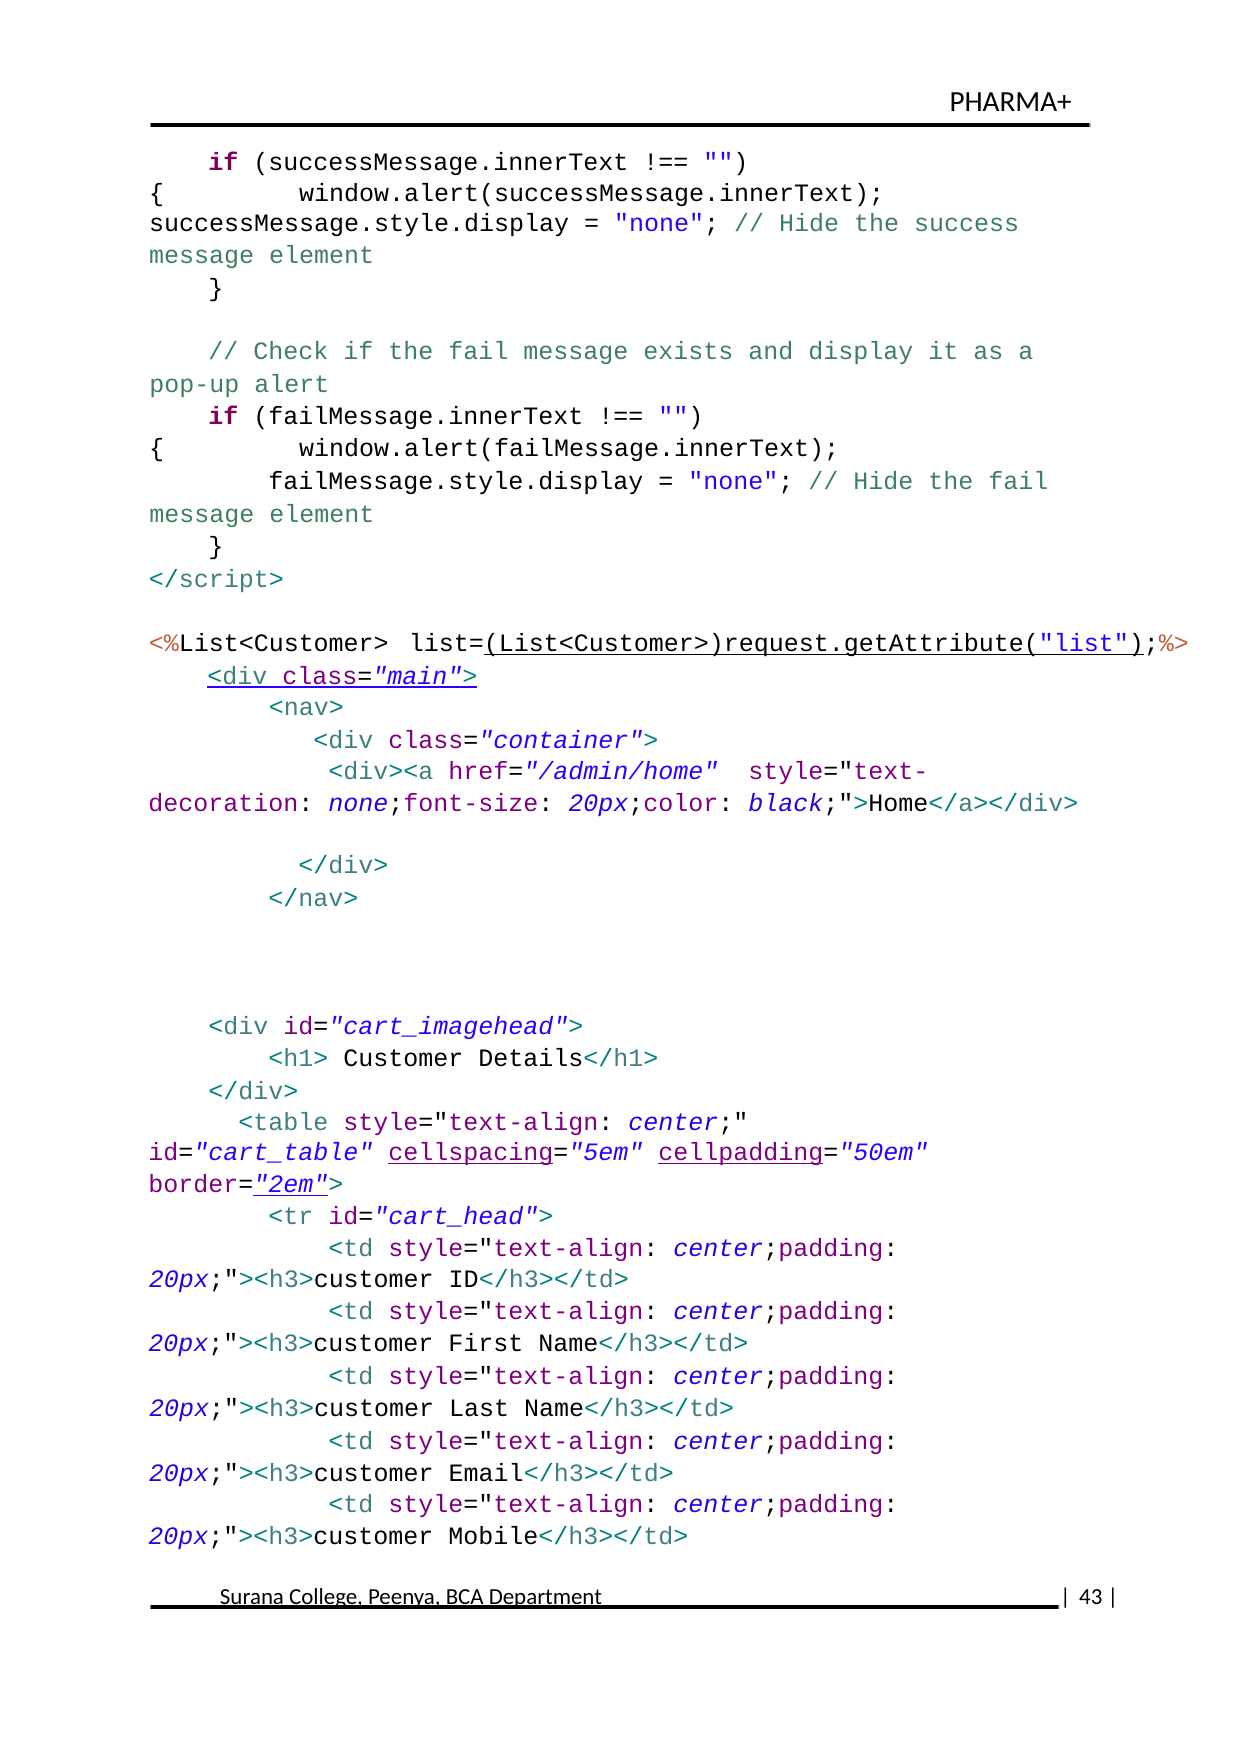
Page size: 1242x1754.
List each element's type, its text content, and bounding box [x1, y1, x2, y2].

text <td style="text-align: center;padding: [148, 1492, 1094, 1520]
text failMessage.style.display = "none"; // Hide the fail message element [148, 469, 1095, 530]
text </nav> [148, 886, 1210, 914]
text <div><a href="/admin/home" style="text- [148, 759, 1094, 787]
text // Check if the fail message exists and display it as a pop-up alert [148, 339, 1095, 400]
text decoration: none;font-size: 20px;color: black;">Home</a></div> [148, 791, 1094, 819]
text <div class="container"> [148, 727, 1081, 756]
text <td style="text-align: center;padding: [148, 1299, 1094, 1327]
text <table style="text-align: center;" id="cart_table" cellspacing="5em" cellpadding="50em" border="2em"> [148, 1109, 989, 1200]
text <tr id="cart_head"> [148, 1203, 1081, 1232]
text if (successMessage.innerText !== "") { window.alert(successMessage.innerText); successMessage.style.display = "none"; // Hide the success message element [148, 149, 1080, 271]
text if (failMessage.innerText !== "") { window.alert(failMessage.innerText); [148, 404, 1080, 464]
text <div id="cart_imagehead"> [148, 1013, 1081, 1042]
text } [148, 276, 1080, 304]
text </div> [148, 853, 1210, 881]
text <%List<Customer> list=(List<Customer>)request.getAttribute("list");%> [148, 630, 1189, 659]
text } [148, 533, 1080, 562]
text </div> [148, 1078, 1210, 1107]
text <td style="text-align: center;padding: 20px;"><h3>customer ID</h3></td> [148, 1235, 1094, 1295]
text 20px;"><h3>customer First Name</h3></td> [148, 1330, 1080, 1359]
text <td style="text-align: center;padding: 20px;"><h3>customer Email</h3></td> [148, 1428, 1094, 1489]
text <h1> Customer Details</h1> [148, 1045, 1080, 1073]
text <nav> [148, 694, 1099, 723]
picture [150, 1605, 1060, 1609]
text <div class="main"> [147, 663, 1210, 692]
text <td style="text-align: center;padding: 20px;"><h3>customer Last Name</h3></td> [148, 1363, 1080, 1424]
text 20px;"><h3>customer Mobile</h3></td> [148, 1524, 1080, 1552]
text </script> [148, 567, 1099, 595]
picture [150, 123, 1091, 127]
